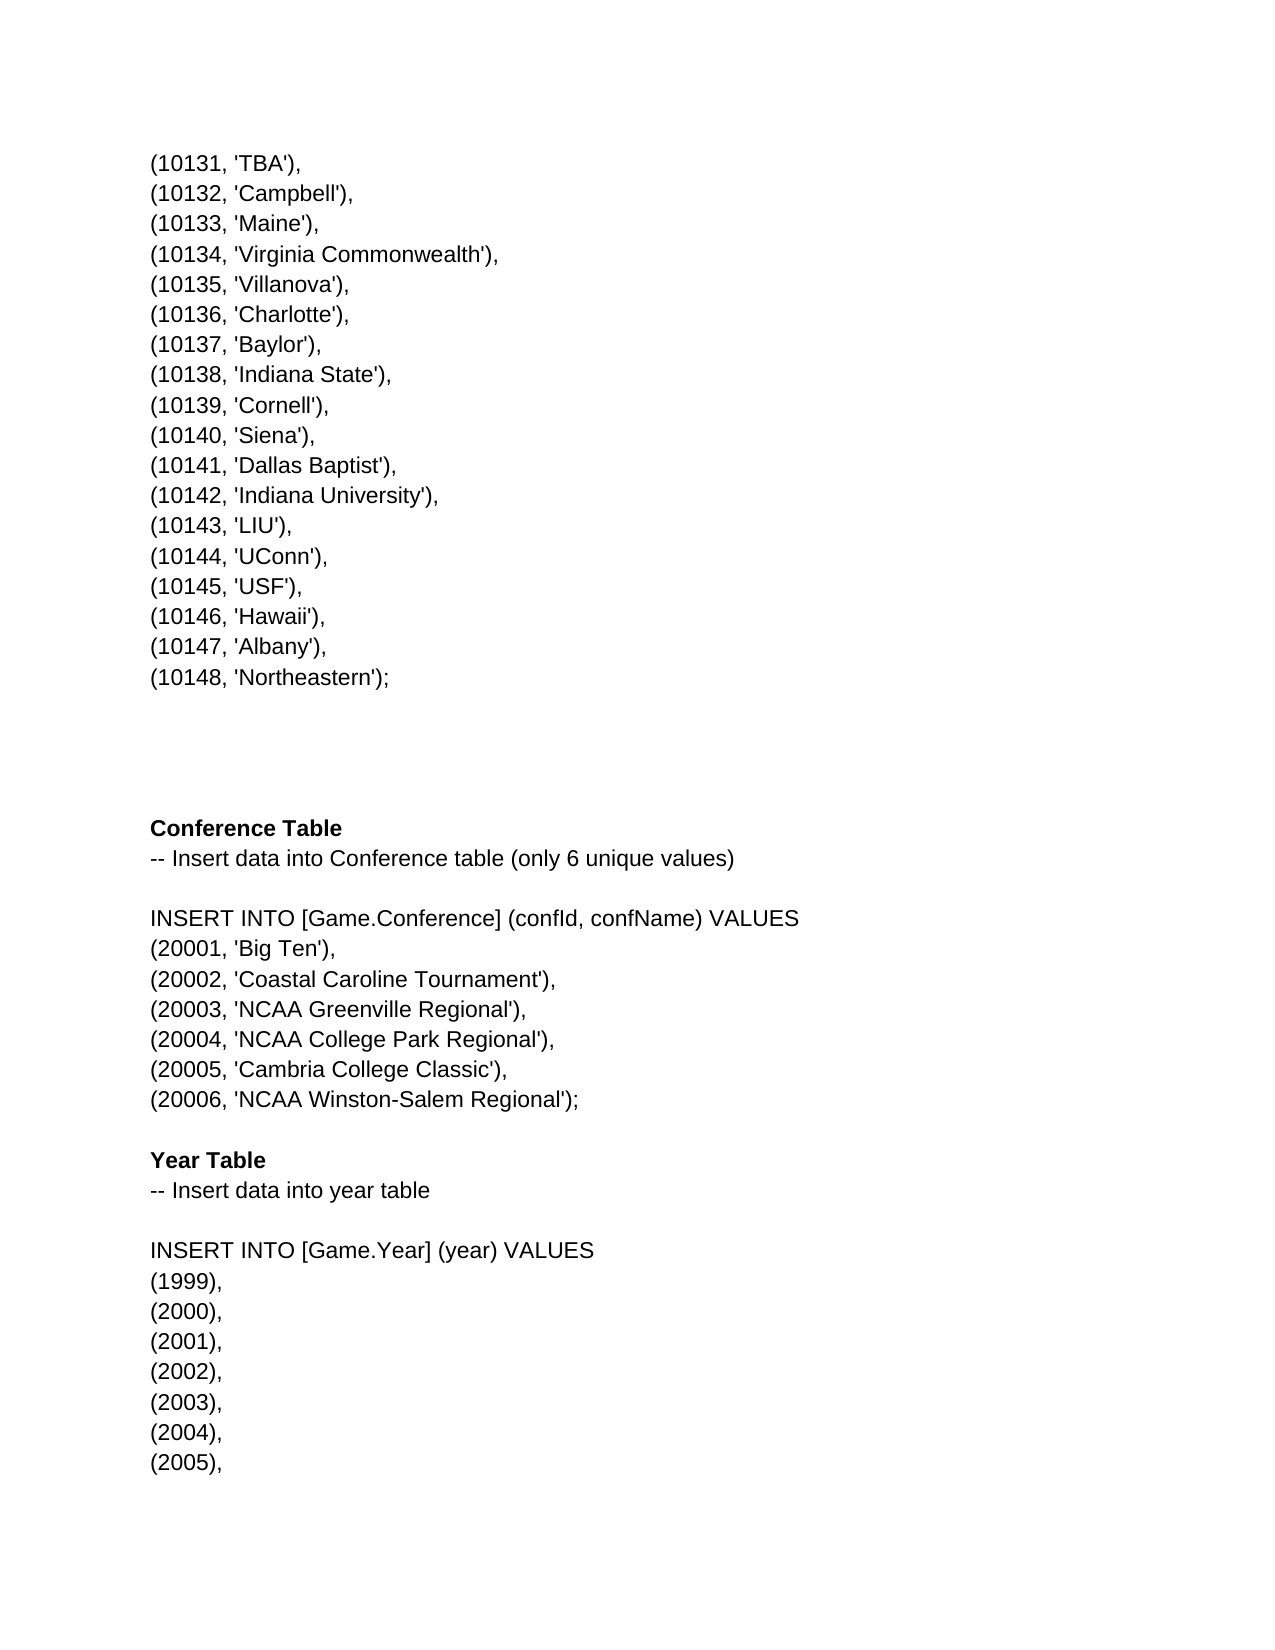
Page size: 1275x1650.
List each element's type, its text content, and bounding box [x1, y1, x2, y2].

text (10140, 'Siena'), [150, 422, 1125, 448]
text (10147, 'Albany'), [150, 633, 1125, 660]
text (20002, 'Coastal Caroline Tournament'), [150, 966, 1125, 992]
text (10135, 'Villanova'), [150, 271, 1125, 297]
text (10131, 'TBA'), [150, 150, 1125, 176]
text INSERT INTO [Game.Conference] (confId, confName) VALUES [150, 905, 1125, 932]
text (2002), [150, 1358, 1125, 1385]
text (10132, 'Campbell'), [150, 180, 1125, 207]
text (10142, 'Indiana University'), [150, 482, 1125, 509]
text (2003), [150, 1388, 1125, 1415]
text (10145, 'USF'), [150, 573, 1125, 599]
text (10136, 'Charlotte'), [150, 301, 1125, 327]
text (2005), [150, 1449, 1125, 1475]
text (20004, 'NCAA College Park Regional'), [150, 1026, 1125, 1052]
text (10138, 'Indiana State'), [150, 361, 1125, 388]
text -- Insert data into year table [150, 1177, 1125, 1203]
text (10137, 'Baylor'), [150, 331, 1125, 358]
text Year Table [150, 1147, 1125, 1173]
text (10143, 'LIU'), [150, 512, 1125, 539]
text Conference Table [150, 814, 1125, 841]
text (2004), [150, 1419, 1125, 1445]
text (2001), [150, 1328, 1125, 1354]
text (10134, 'Virginia Commonwealth'), [150, 241, 1125, 267]
text (10133, 'Maine'), [150, 210, 1125, 237]
text (10146, 'Hawaii'), [150, 603, 1125, 629]
text (20001, 'Big Ten'), [150, 935, 1125, 962]
text (20005, 'Cambria College Classic'), [150, 1056, 1125, 1083]
text (1999), [150, 1268, 1125, 1294]
text (2000), [150, 1298, 1125, 1324]
text INSERT INTO [Game.Year] (year) VALUES [150, 1237, 1125, 1264]
text (20006, 'NCAA Winston-Salem Regional'); [150, 1086, 1125, 1113]
text (10141, 'Dallas Baptist'), [150, 452, 1125, 478]
text (10139, 'Cornell'), [150, 392, 1125, 418]
text (20003, 'NCAA Greenville Regional'), [150, 996, 1125, 1022]
text (10148, 'Northeastern'); [150, 663, 1125, 690]
text -- Insert data into Conference table (only 6 unique values) [150, 845, 1125, 871]
text (10144, 'UConn'), [150, 543, 1125, 569]
